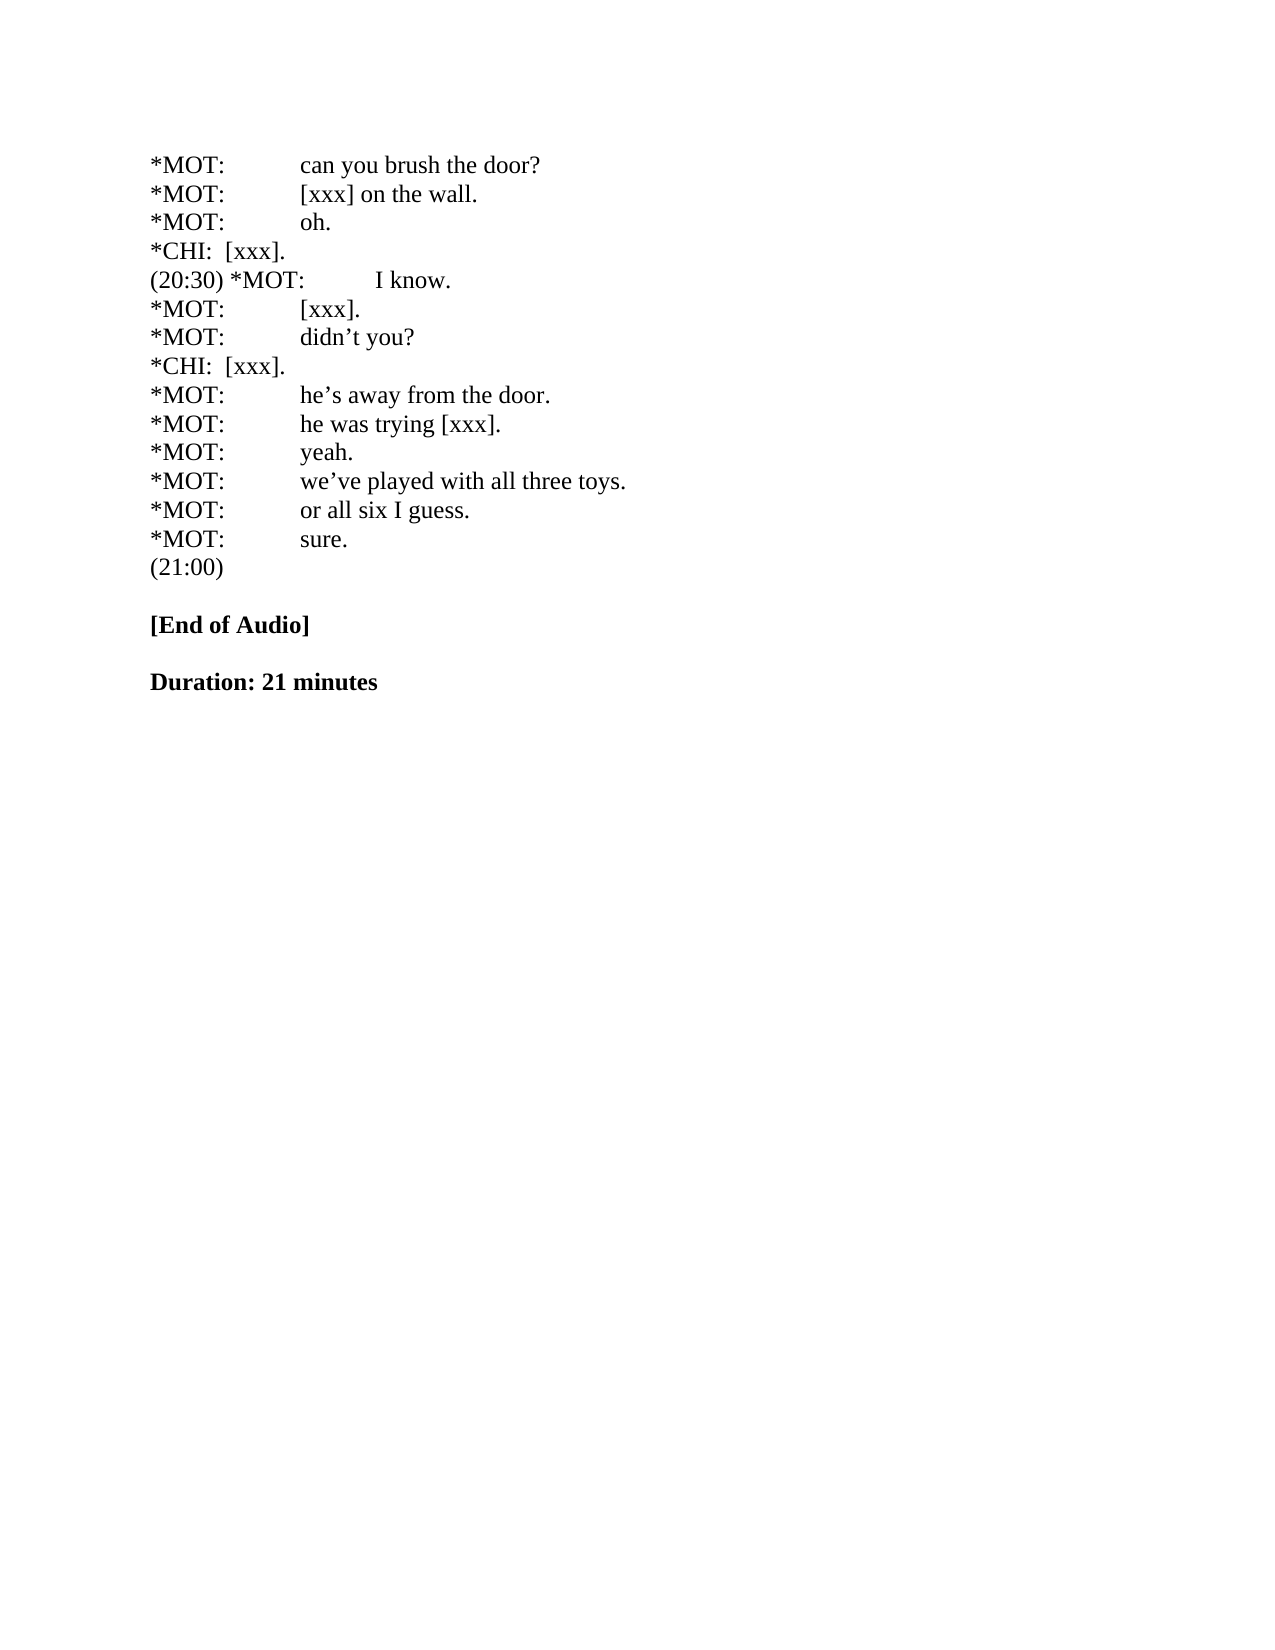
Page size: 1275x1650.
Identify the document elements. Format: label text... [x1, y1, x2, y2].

text [End of Audio] [150, 610, 1125, 639]
text *MOT: [xxx]. [150, 294, 1125, 322]
text *MOT: can you brush the door? [150, 150, 1125, 179]
text Duration: 21 minutes [150, 667, 1125, 696]
text (20:30) *MOT: I know. [150, 265, 1125, 294]
text *MOT: we’ve played with all three toys. [150, 466, 1125, 495]
text *MOT: he’s away from the door. [150, 380, 1125, 409]
text *MOT: he was trying [xxx]. [150, 409, 1125, 437]
text *MOT: [xxx] on the wall. [150, 179, 1125, 207]
text *MOT: sure. [150, 524, 1125, 552]
text *MOT: yeah. [150, 437, 1125, 466]
text *MOT: didn’t you? [150, 322, 1125, 351]
text (21:00) [150, 552, 1125, 581]
text *MOT: or all six I guess. [150, 495, 1125, 524]
text *CHI: [xxx]. [150, 351, 1125, 380]
text *MOT: oh. [150, 207, 1125, 236]
text *CHI: [xxx]. [150, 236, 1125, 265]
